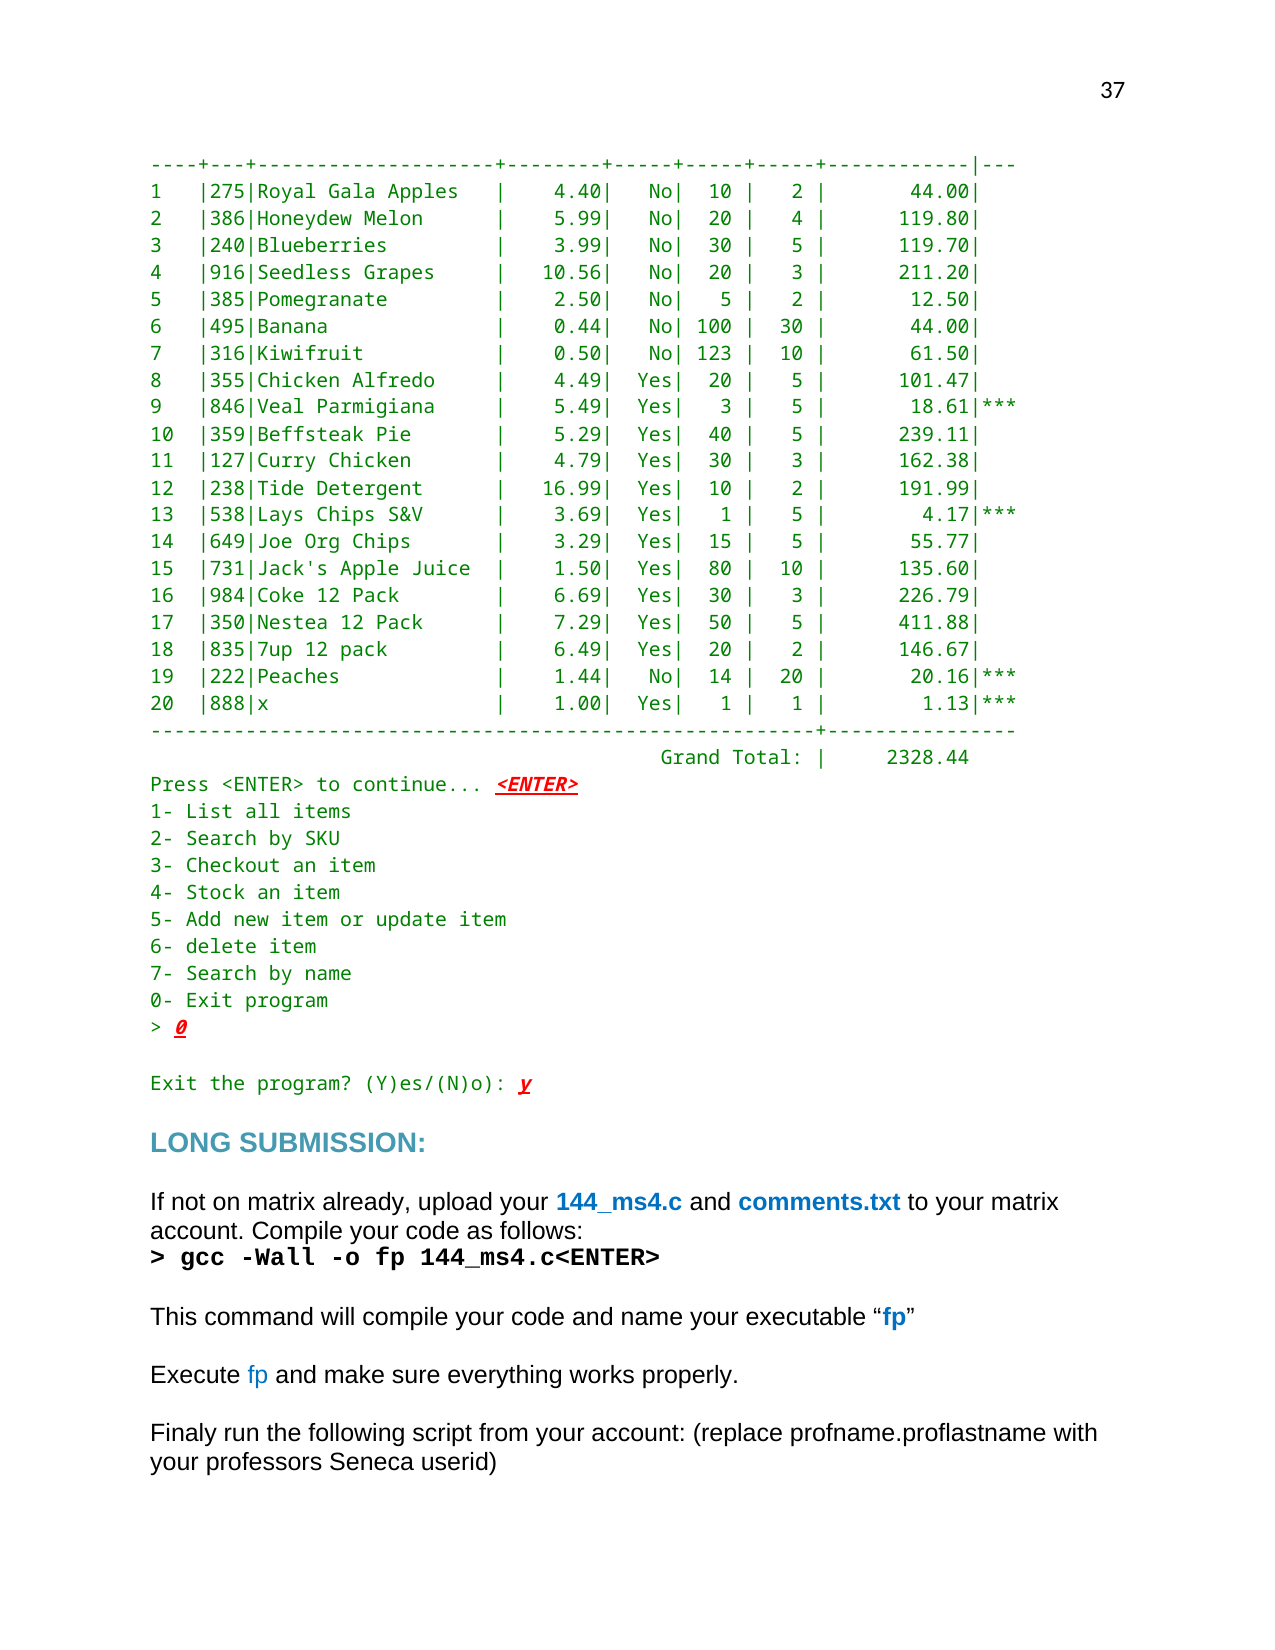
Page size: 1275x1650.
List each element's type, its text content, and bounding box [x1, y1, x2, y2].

text 3- Checkout an item [150, 851, 1125, 878]
text Press <ENTER> to continue... <ENTER> [150, 771, 1125, 797]
text This command will compile your code and name your executable “fp” [150, 1302, 1125, 1331]
text 18 |835|7up 12 pack | 6.49| Yes| 20 | 2 | 146.67| [150, 636, 1125, 663]
text 19 |222|Peaches | 1.44| No| 14 | 20 | 20.16|*** [150, 663, 1125, 689]
text Exit the program? (Y)es/(N)o): y [150, 1069, 1125, 1096]
text 0- Exit program [150, 986, 1125, 1013]
text 5 |385|Pomegranate | 2.50| No| 5 | 2 | 12.50| [150, 285, 1125, 312]
text > 0 [150, 1013, 1125, 1040]
text 6- delete item [150, 932, 1125, 959]
text 8 |355|Chicken Alfredo | 4.49| Yes| 20 | 5 | 101.47| [150, 366, 1125, 393]
text 4- Stock an item [150, 878, 1125, 905]
text 3 |240|Blueberries | 3.99| No| 30 | 5 | 119.70| [150, 231, 1125, 258]
text 17 |350|Nestea 12 Pack | 7.29| Yes| 50 | 5 | 411.88| [150, 609, 1125, 636]
text Execute fp and make sure everything works properly. [150, 1360, 1125, 1389]
text 2 |386|Honeydew Melon | 5.99| No| 20 | 4 | 119.80| [150, 204, 1125, 231]
text 13 |538|Lays Chips S&V | 3.69| Yes| 1 | 5 | 4.17|*** [150, 501, 1125, 528]
text 4 |916|Seedless Grapes | 10.56| No| 20 | 3 | 211.20| [150, 258, 1125, 285]
text If not on matrix already, upload your 144_ms4.c and comments.txt to your matrix account. Compile your code as follows: > gcc -Wall -o fp 144_ms4.c<ENTER> [150, 1187, 1125, 1273]
text 15 |731|Jack's Apple Juice | 1.50| Yes| 80 | 10 | 135.60| [150, 555, 1125, 582]
text 1 |275|Royal Gala Apples | 4.40| No| 10 | 2 | 44.00| [150, 177, 1125, 204]
text 16 |984|Coke 12 Pack | 6.69| Yes| 30 | 3 | 226.79| [150, 582, 1125, 609]
text 10 |359|Beffsteak Pie | 5.29| Yes| 40 | 5 | 239.11| [150, 420, 1125, 447]
text 5- Add new item or update item [150, 905, 1125, 932]
text LOng sUBMISSION: [150, 1126, 1125, 1158]
text 9 |846|Veal Parmigiana | 5.49| Yes| 3 | 5 | 18.61|*** [150, 393, 1125, 420]
text 6 |495|Banana | 0.44| No| 100 | 30 | 44.00| [150, 312, 1125, 339]
text 20 |888|x | 1.00| Yes| 1 | 1 | 1.13|*** [150, 689, 1125, 717]
text ----+---+--------------------+--------+-----+-----+-----+------------|--- [150, 150, 1125, 177]
text 14 |649|Joe Org Chips | 3.29| Yes| 15 | 5 | 55.77| [150, 528, 1125, 555]
text 2- Search by SKU [150, 824, 1125, 851]
text 7- Search by name [150, 959, 1125, 986]
text Finaly run the following script from your account: (replace profname.proflastname with your professors Seneca userid) [150, 1418, 1125, 1476]
text 1- List all items [150, 797, 1125, 824]
text --------------------------------------------------------+---------------- [150, 717, 1125, 743]
text 11 |127|Curry Chicken | 4.79| Yes| 30 | 3 | 162.38| [150, 447, 1125, 474]
text Grand Total: | 2328.44 [150, 743, 1125, 771]
text 12 |238|Tide Detergent | 16.99| Yes| 10 | 2 | 191.99| [150, 474, 1125, 501]
text 7 |316|Kiwifruit | 0.50| No| 123 | 10 | 61.50| [150, 339, 1125, 366]
